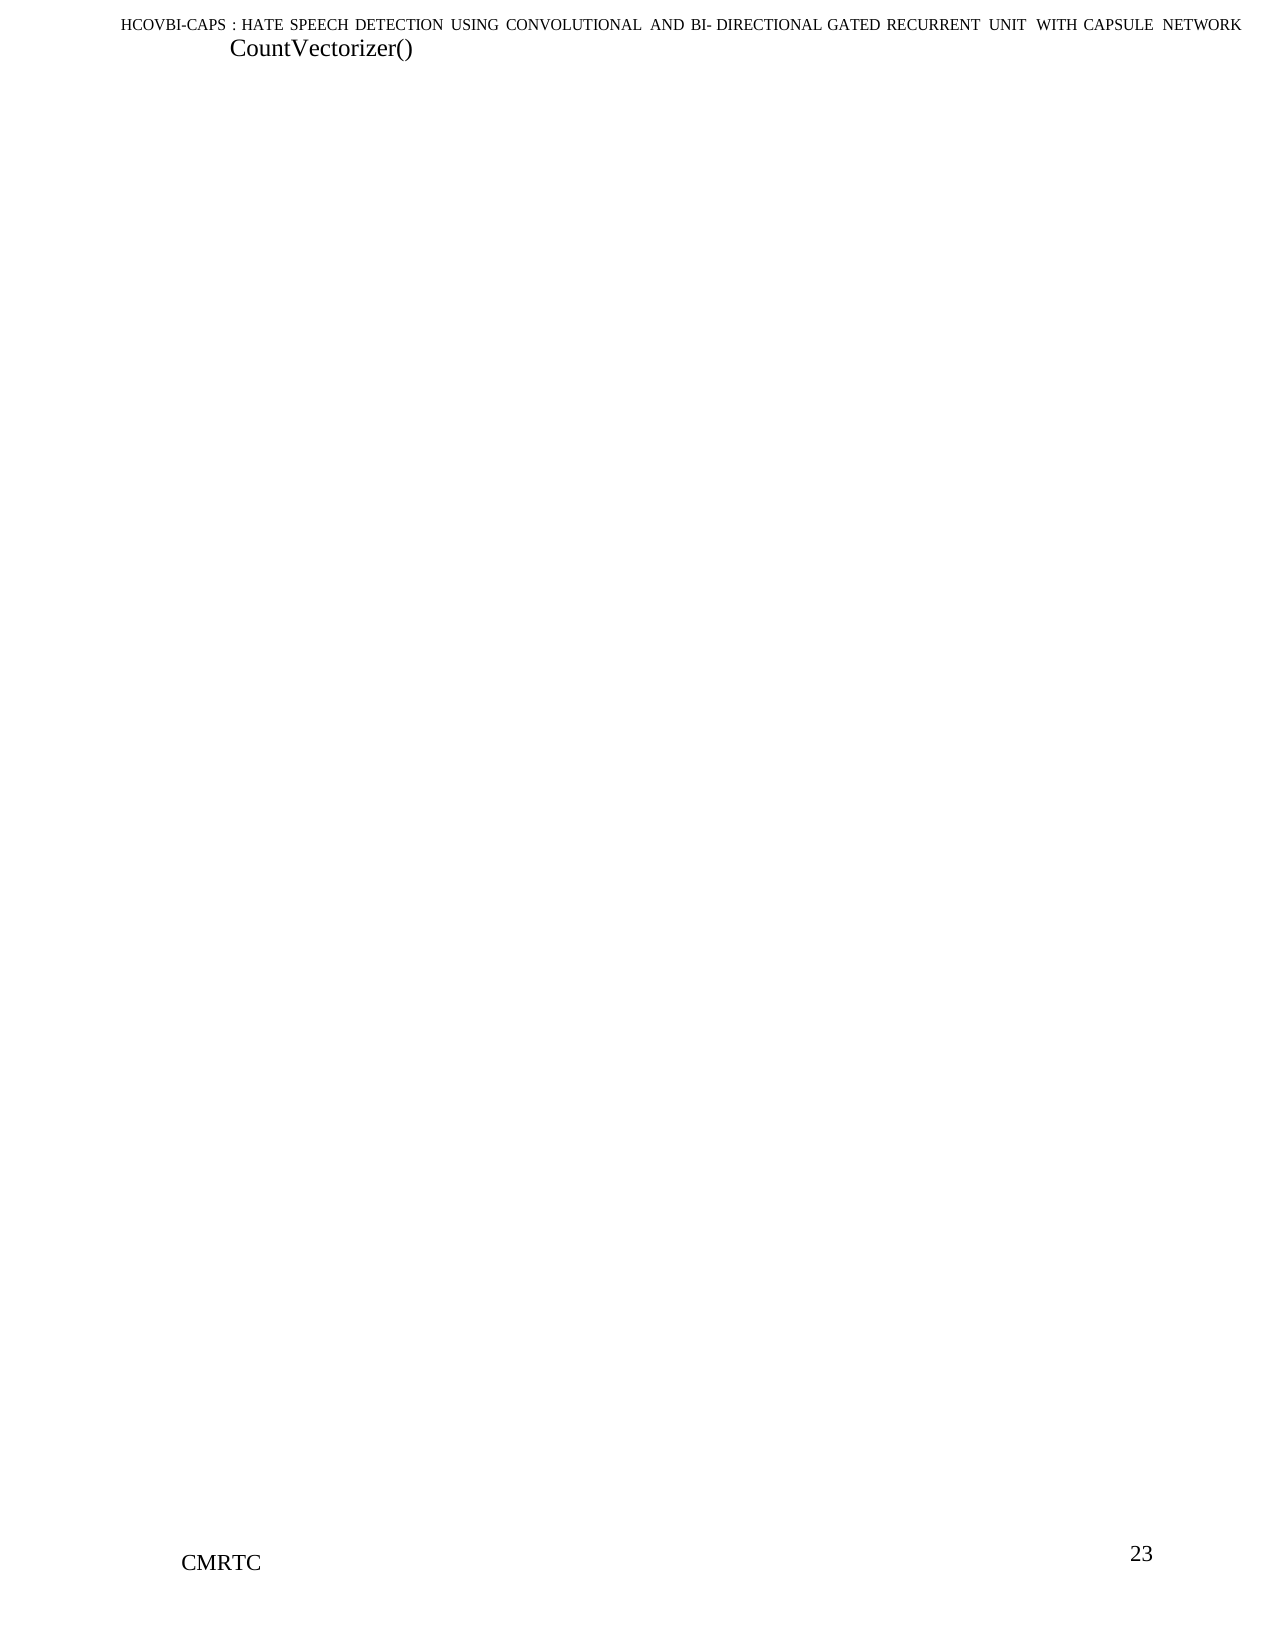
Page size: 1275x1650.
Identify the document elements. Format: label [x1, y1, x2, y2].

text [229, 33, 635, 62]
